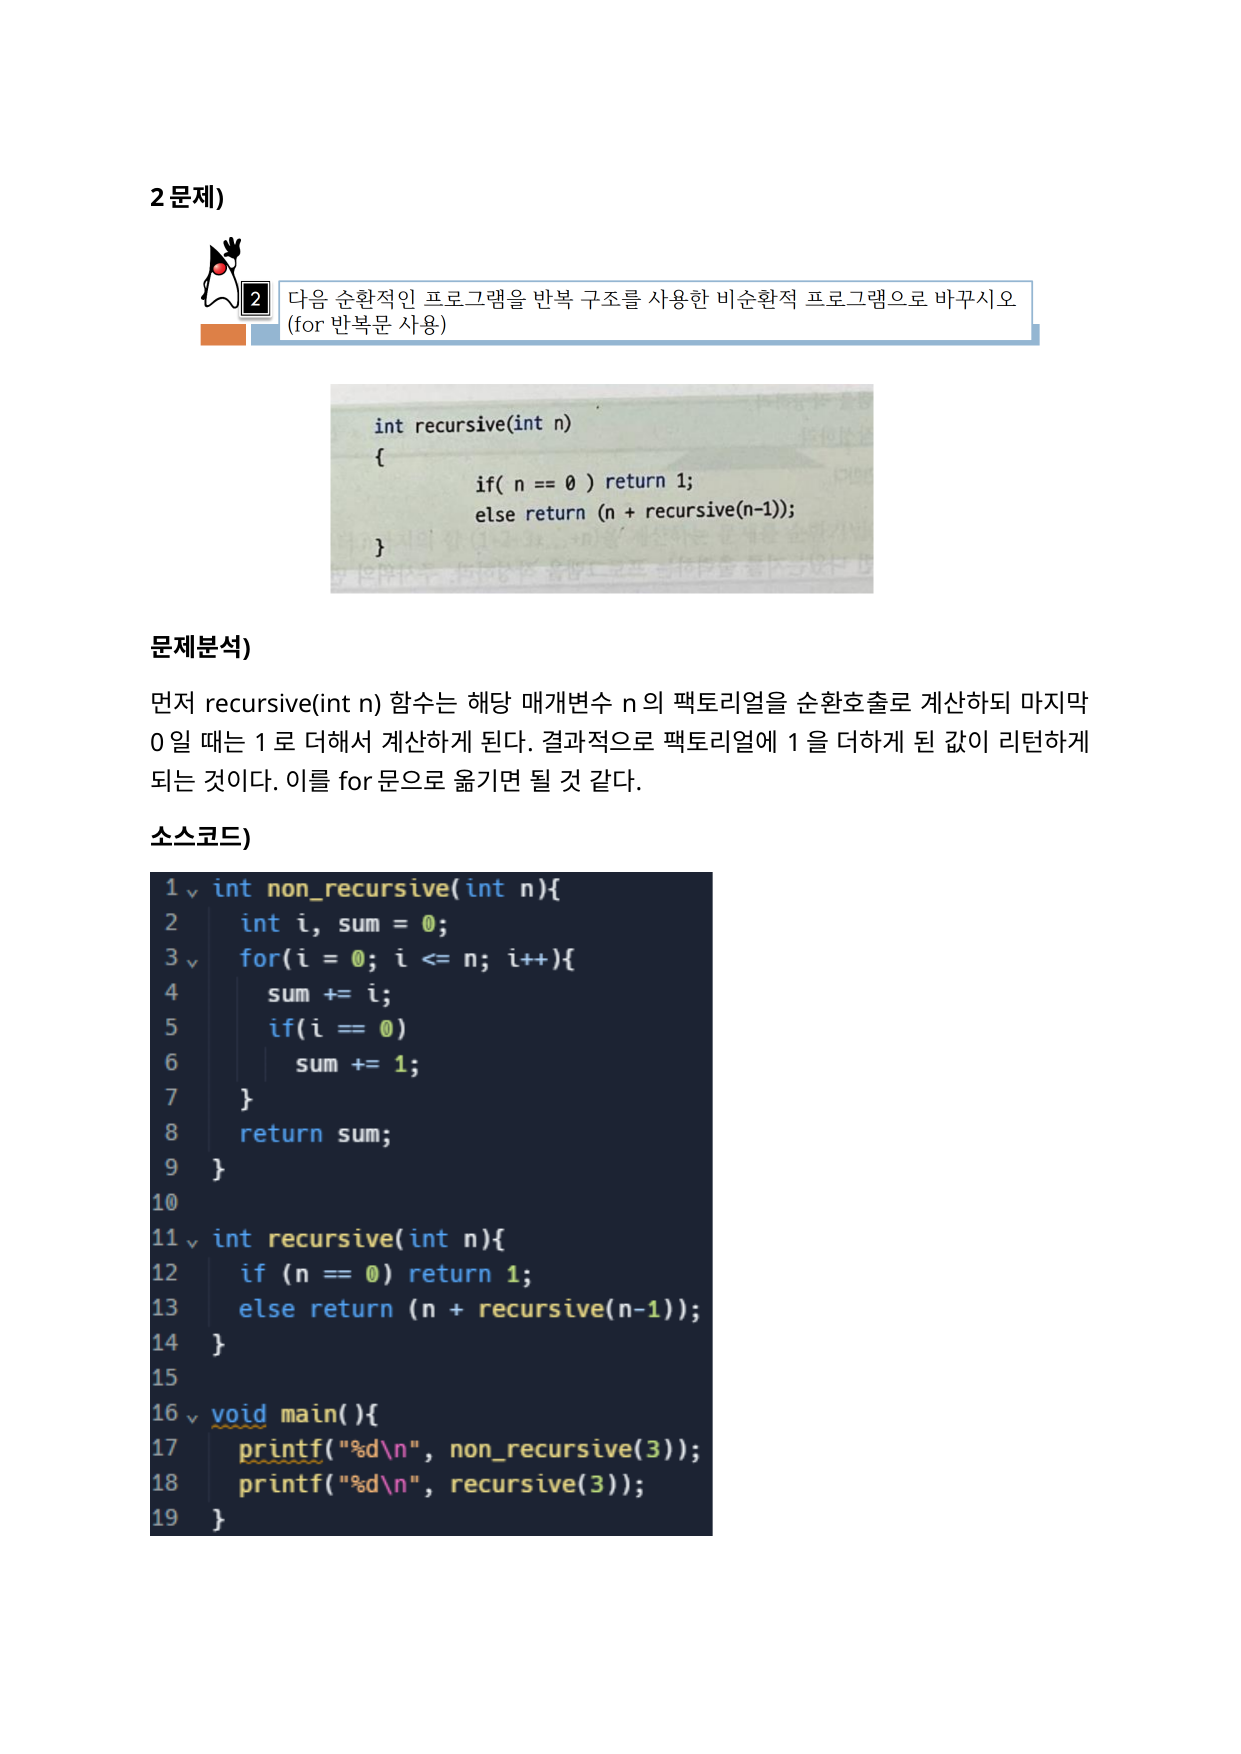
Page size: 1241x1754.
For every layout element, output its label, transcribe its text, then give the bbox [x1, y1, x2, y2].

text 먼저 recursive(int n) 함수는 해당 매개변수 n의 팩토리얼을 순환호출로 계산하되 마지막 0일 때는 1로 더해서 계산하게 된다. 결과적으로 팩토리얼에 1을 더하게 된 값이 리턴하게 되는 것이다. 이를 for문으로 옮기면 될 것 같다. [150, 683, 1090, 798]
text 2문제) [150, 177, 1090, 213]
text 문제분석) [150, 627, 1090, 664]
picture [200, 232, 1040, 609]
text 소스코드) [150, 817, 1090, 853]
picture [150, 872, 713, 1536]
